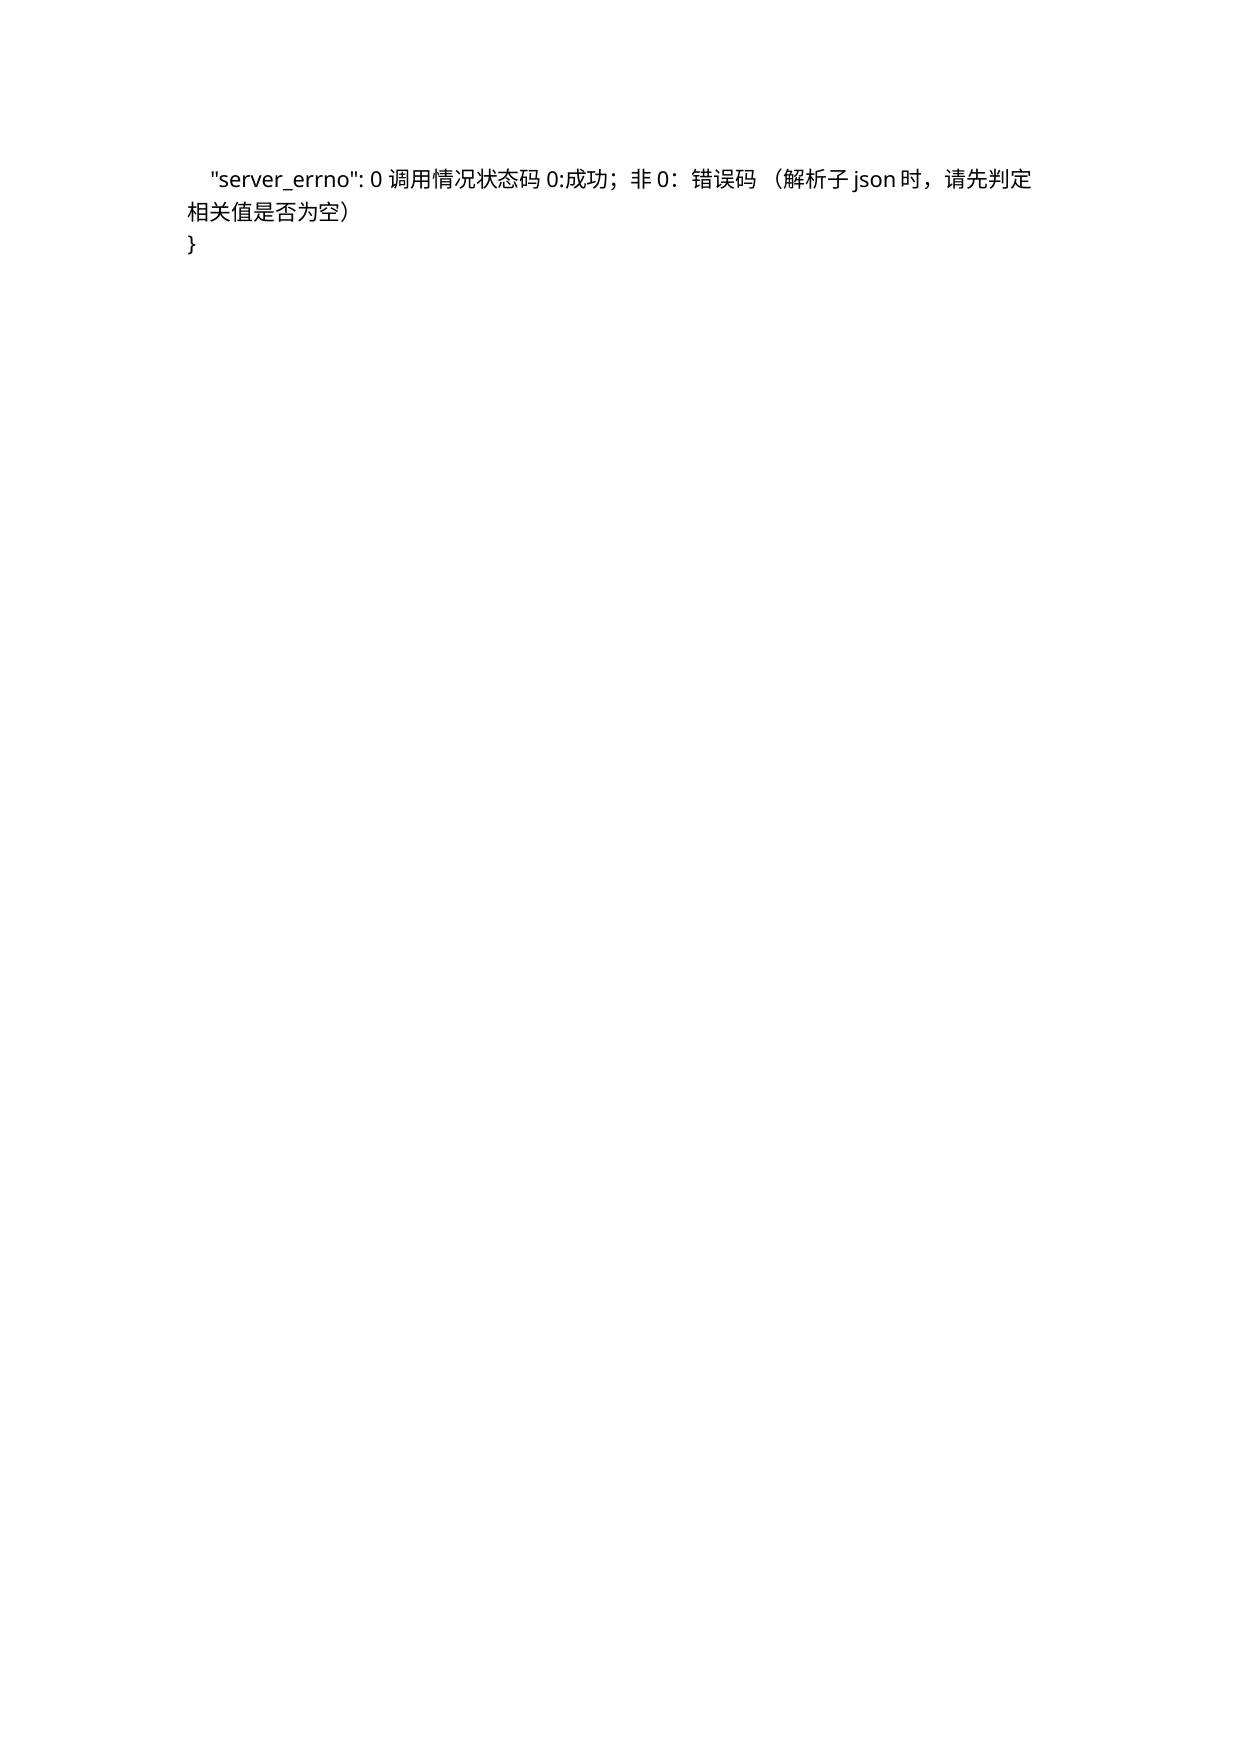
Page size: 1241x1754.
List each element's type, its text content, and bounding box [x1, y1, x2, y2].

text "server_errno": 0 调用情况状态码 0:成功；非0：错误码 （解析子json时，请先判定相关值是否为空） [187, 162, 1053, 227]
text } [187, 227, 1053, 259]
